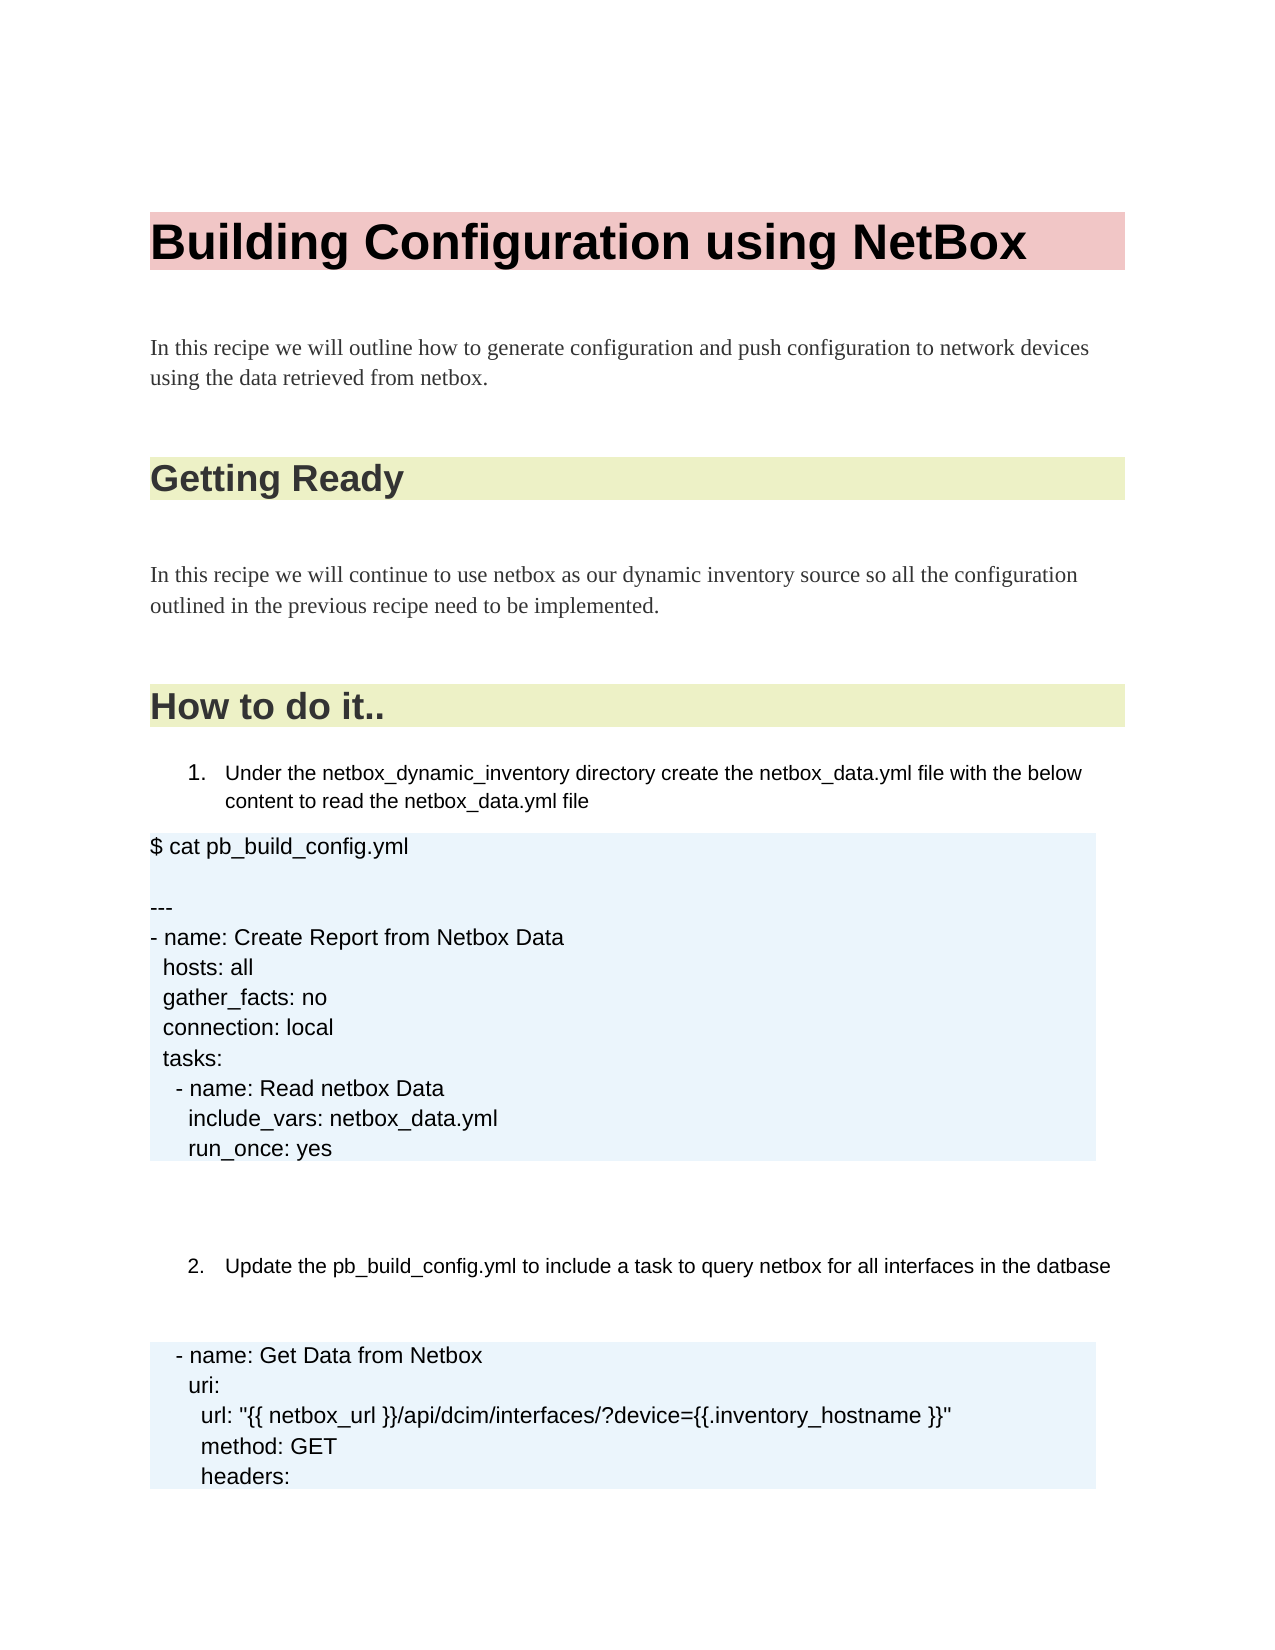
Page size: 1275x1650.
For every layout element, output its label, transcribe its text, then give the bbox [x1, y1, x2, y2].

text In this recipe we will outline how to generate configuration and push configuration to network devices using the data retrieved from netbox. [150, 303, 1125, 390]
text - name: Create Report from Netbox Data [150, 924, 1096, 950]
text - name: Read netbox Data [150, 1075, 1096, 1101]
subtitle How to do it.. [150, 684, 1125, 727]
list Under the netbox_dynamic_inventory directory create the netbox_data.yml file with the below content to read the netbox_data.yml file [187, 759, 1125, 813]
text hosts: all [150, 954, 1096, 980]
text In this recipe we will continue to use netbox as our dynamic inventory source so all the configuration outlined in the previous recipe need to be implemented. [150, 531, 1125, 618]
list Update the pb_build_config.yml to include a task to query netbox for all interfaces in the datbase [187, 1254, 1125, 1278]
text method: GET [150, 1433, 1096, 1459]
text --- [150, 893, 1096, 920]
text connection: local [150, 1014, 1096, 1041]
text uri: [150, 1372, 1096, 1398]
text - name: Get Data from Netbox [150, 1342, 1096, 1368]
text run_once: yes [150, 1135, 1096, 1161]
text headers: [150, 1463, 1096, 1489]
text include_vars: netbox_data.yml [150, 1105, 1096, 1131]
subtitle Getting Ready [150, 457, 1125, 500]
subtitle Building Configuration using NetBox [150, 212, 1125, 270]
text tasks: [150, 1044, 1096, 1071]
text $ cat pb_build_config.yml [150, 833, 1096, 859]
text url: "{{ netbox_url }}/api/dcim/interfaces/?device={{.inventory_hostname }}" [150, 1402, 1096, 1429]
text gather_facts: no [150, 984, 1096, 1010]
